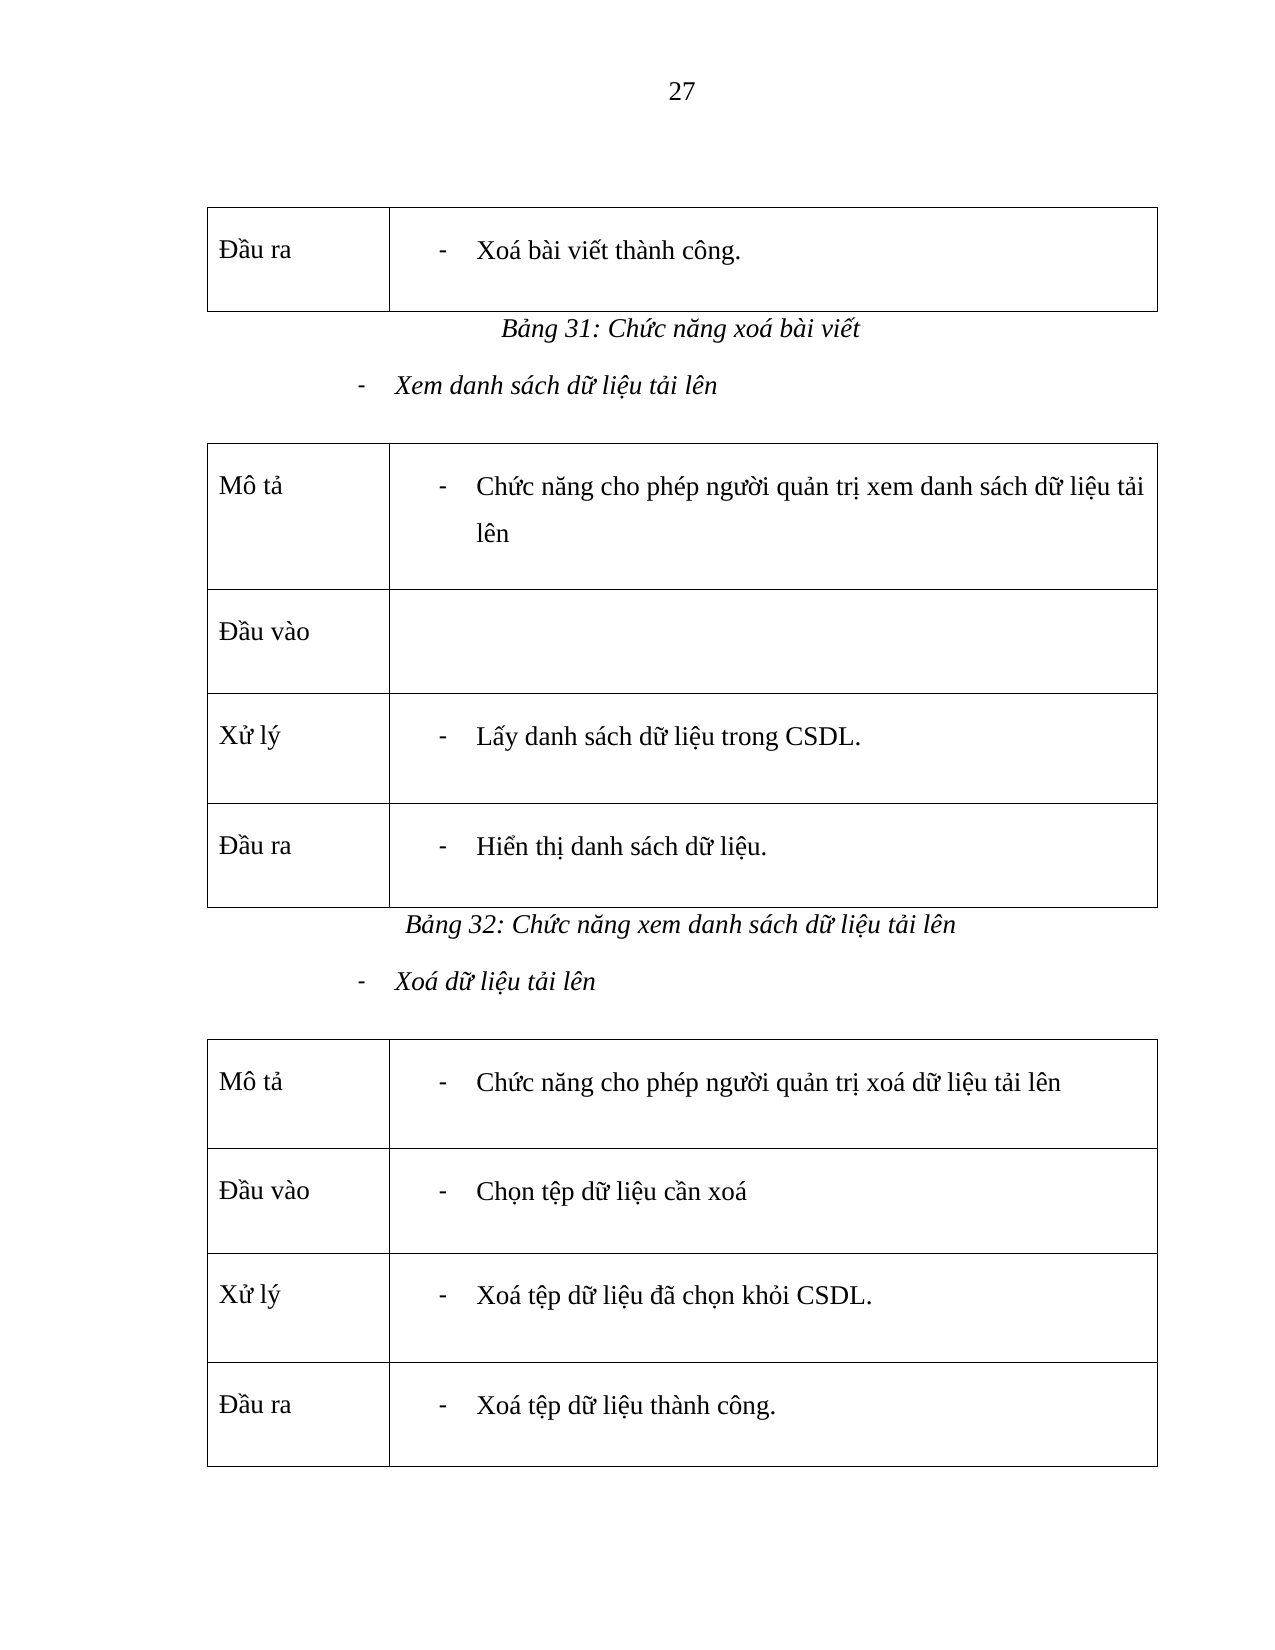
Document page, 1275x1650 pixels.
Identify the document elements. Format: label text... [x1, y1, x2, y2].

table_cell Đầu ra [208, 1363, 389, 1466]
table_header Chức năng cho phép người quản trị xem danh sách dữ liệu tải lên [390, 444, 1157, 589]
subtitle Xoá dữ liệu tải lên [357, 964, 1156, 997]
table_cell Xoá bài viết thành công. [390, 208, 1157, 311]
table_cell Đầu vào [208, 1149, 389, 1252]
table_cell Xoá tệp dữ liệu thành công. [390, 1363, 1157, 1466]
table_header Mô tả [208, 444, 389, 589]
table_cell Lấy danh sách dữ liệu trong CSDL. [390, 694, 1157, 803]
table_cell Chọn tệp dữ liệu cần xoá [390, 1149, 1157, 1252]
table_cell Đầu vào [208, 590, 389, 693]
table_cell Hiển thị danh sách dữ liệu. [390, 804, 1157, 907]
table_header Mô tả [208, 1040, 389, 1148]
table_cell Xử lý [208, 694, 389, 803]
subtitle Xem danh sách dữ liệu tải lên [357, 368, 1156, 401]
table_header Chức năng cho phép người quản trị xoá dữ liệu tải lên [390, 1040, 1157, 1148]
table_cell Đầu ra [208, 208, 389, 311]
table_cell [390, 590, 1157, 693]
table_cell Xử lý [208, 1254, 389, 1362]
table_cell Đầu ra [208, 804, 389, 907]
table_cell Xoá tệp dữ liệu đã chọn khỏi CSDL. [390, 1254, 1157, 1362]
